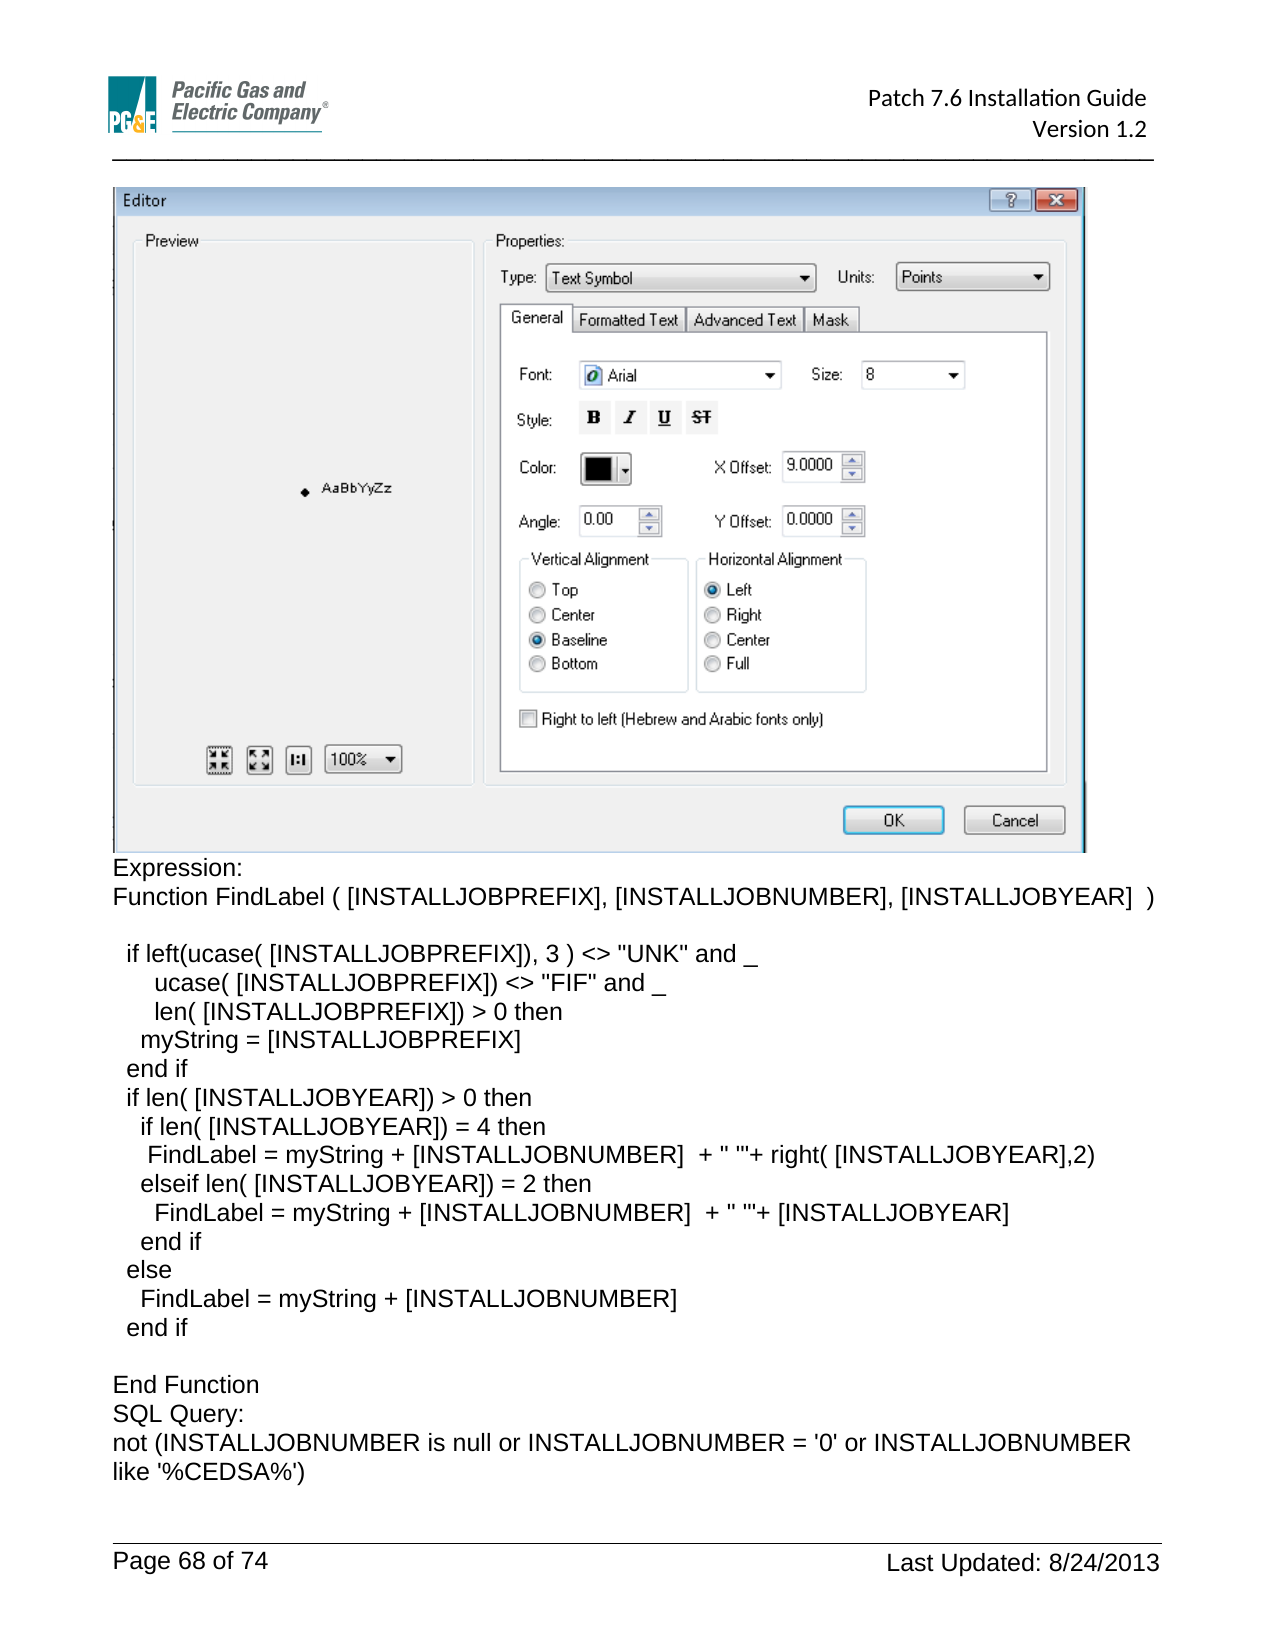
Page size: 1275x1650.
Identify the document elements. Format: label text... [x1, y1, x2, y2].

text len( [INSTALLJOBPREFIX]) > 0 then [112, 997, 1162, 1025]
text if len( [INSTALLJOBYEAR]) = 4 then [112, 1112, 1162, 1140]
text else [112, 1255, 1162, 1284]
text FindLabel = myString + [INSTALLJOBNUMBER] [112, 1284, 1162, 1313]
text End Function [112, 1370, 1162, 1399]
text not (INSTALLJOBNUMBER is null or INSTALLJOBNUMBER = '0' or INSTALLJOBNUMBER like '%CEDSA%') [112, 1428, 1162, 1485]
text myString = [INSTALLJOBPREFIX] [112, 1025, 1162, 1054]
text Function FindLabel ( [INSTALLJOBPREFIX], [INSTALLJOBNUMBER], [INSTALLJOBYEAR] ) [112, 882, 1162, 910]
text FindLabel = myString + [INSTALLJOBNUMBER] + " '"+ right( [INSTALLJOBYEAR],2) [112, 1140, 1162, 1169]
text end if [112, 1313, 1162, 1342]
text if len( [INSTALLJOBYEAR]) > 0 then [112, 1083, 1162, 1112]
text end if [112, 1227, 1162, 1255]
text ucase( [INSTALLJOBPREFIX]) <> "FIF" and _ [112, 968, 1162, 997]
text SQL Query: [112, 1399, 1162, 1428]
text Expression: [112, 853, 1162, 882]
text if left(ucase( [INSTALLJOBPREFIX]), 3 ) <> "UNK" and _ [112, 939, 1162, 968]
text end if [112, 1054, 1162, 1083]
text elseif len( [INSTALLJOBYEAR]) = 2 then [112, 1169, 1162, 1198]
text FindLabel = myString + [INSTALLJOBNUMBER] + " '"+ [INSTALLJOBYEAR] [112, 1198, 1162, 1227]
picture [112, 187, 1088, 853]
